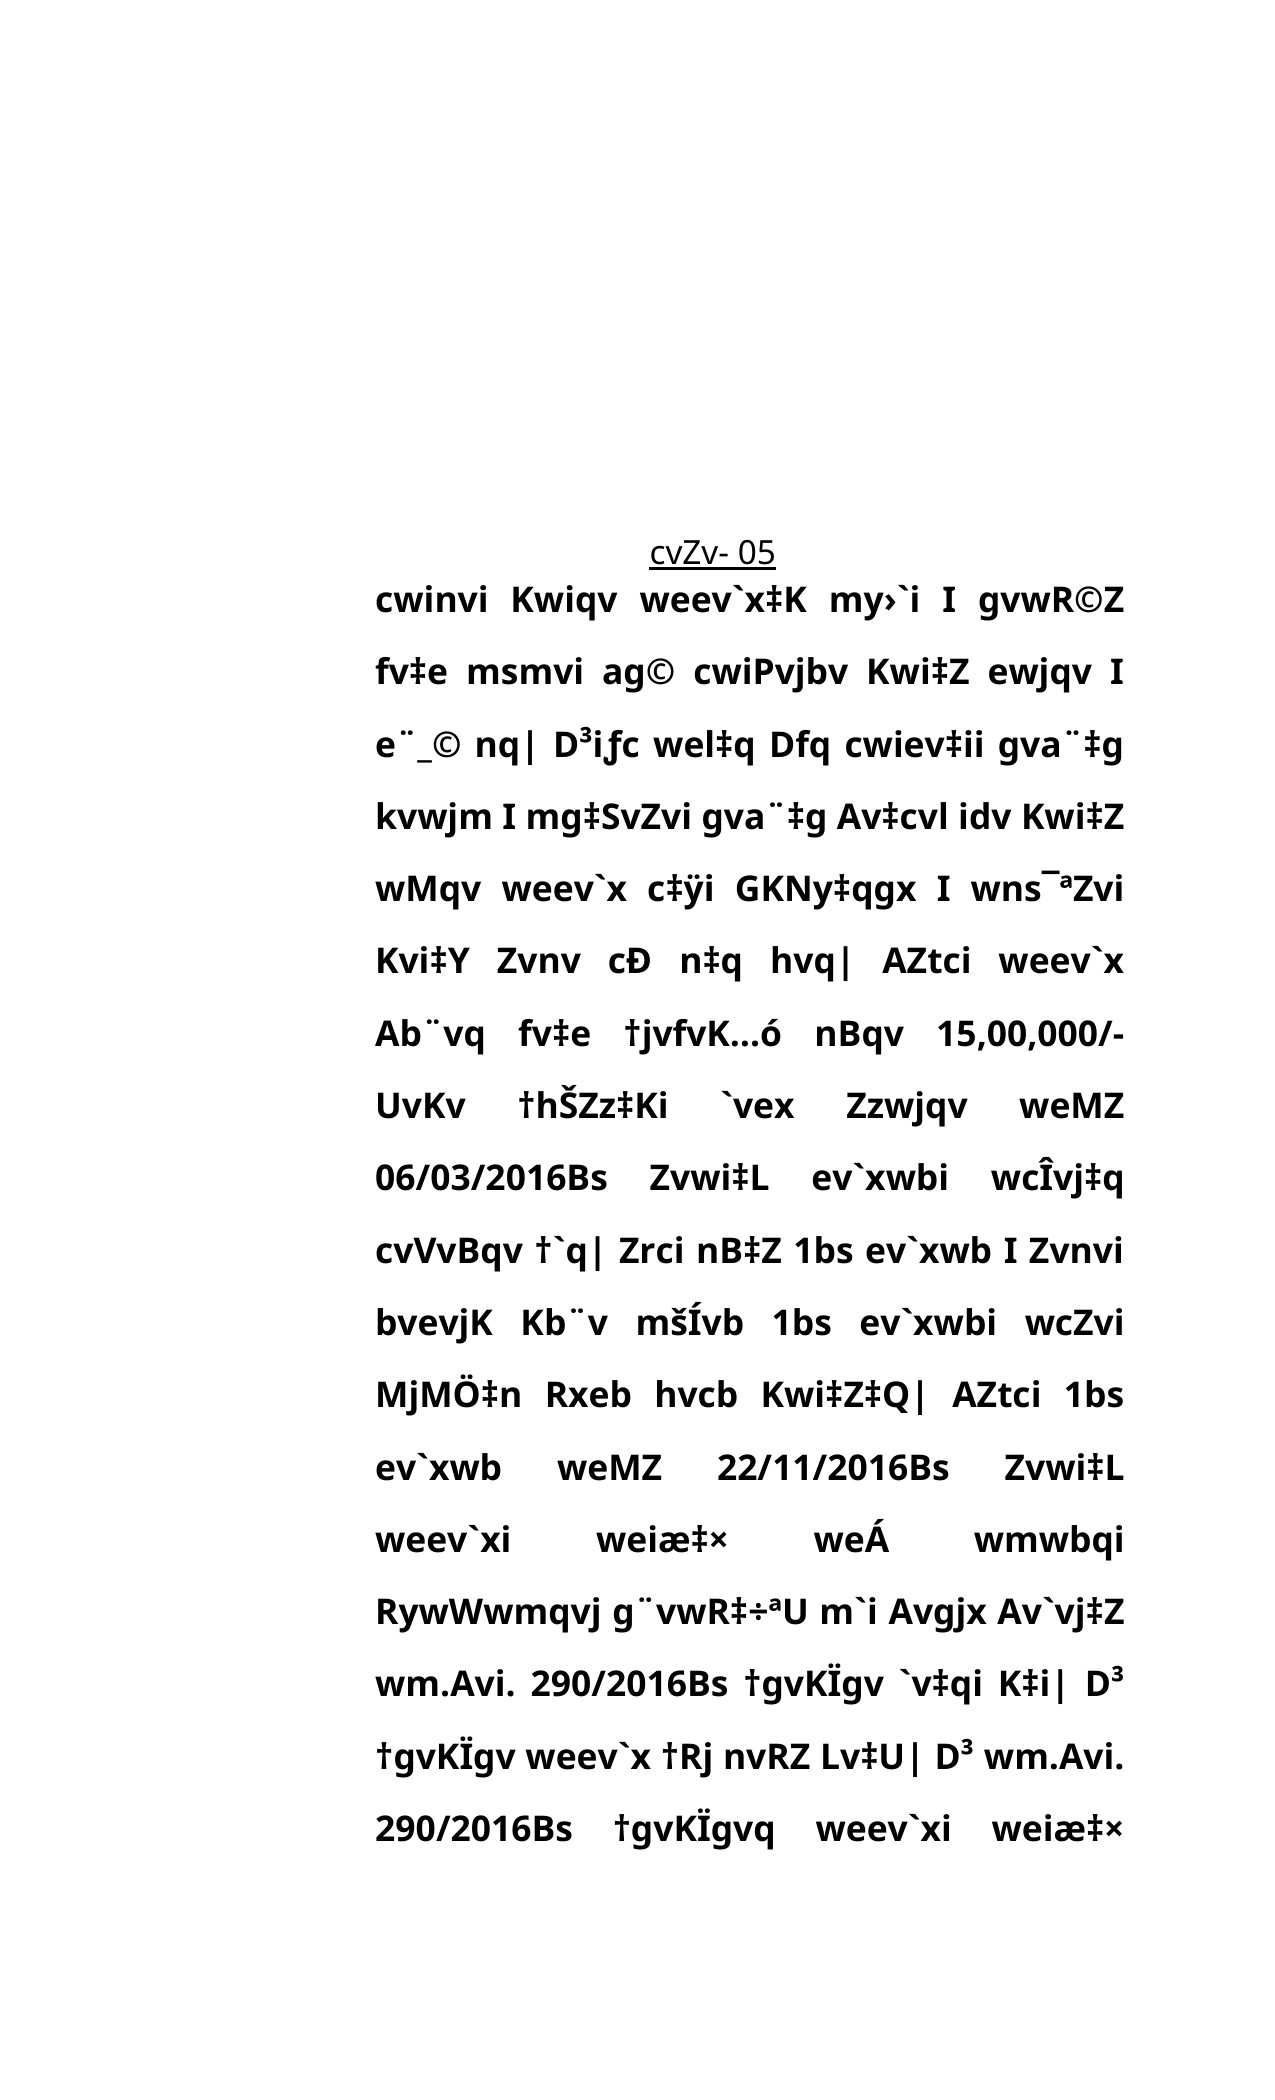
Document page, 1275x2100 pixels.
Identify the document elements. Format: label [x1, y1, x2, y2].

list [337, 574, 1125, 1852]
